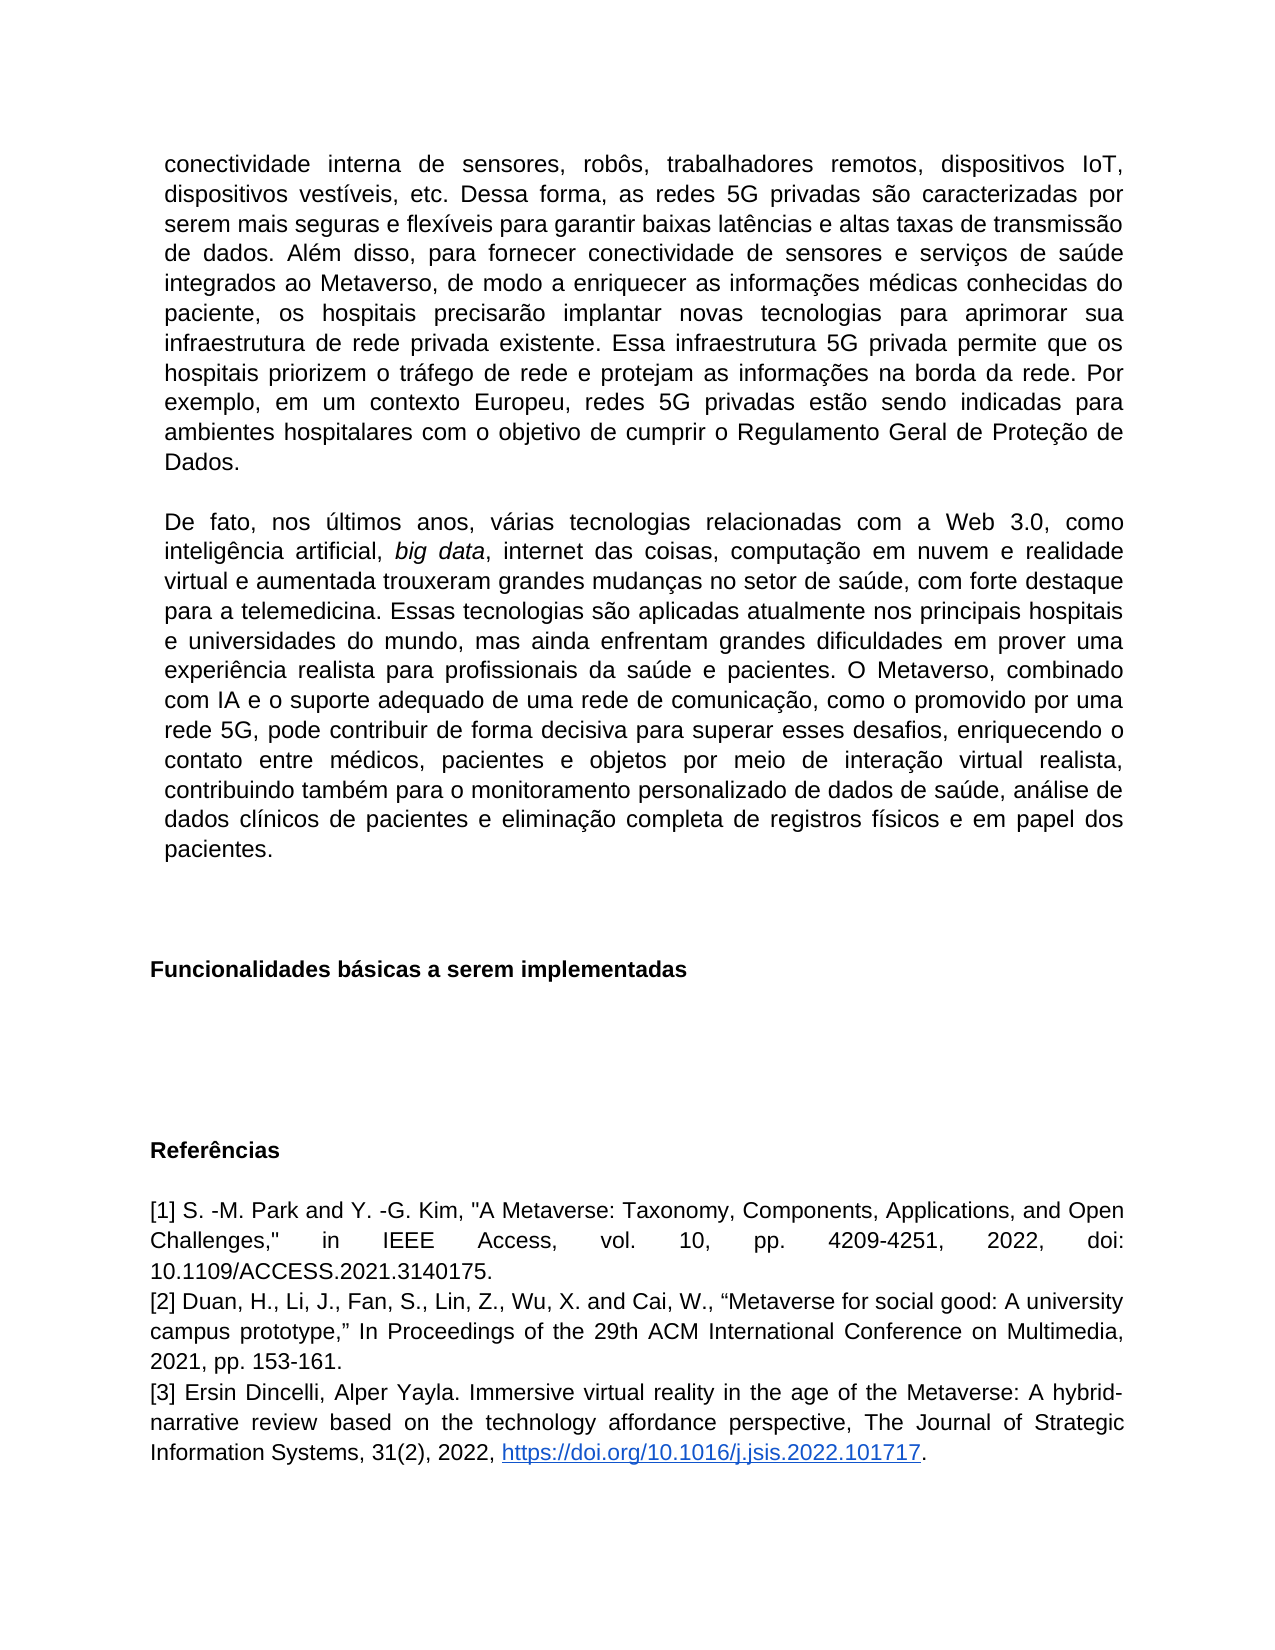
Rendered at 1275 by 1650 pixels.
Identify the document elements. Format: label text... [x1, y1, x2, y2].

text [164, 150, 1125, 476]
text [1] S. -M. Park and Y. -G. Kim, "A Metaverse: Taxonomy, Components, Applications, and Open Challenges," in IEEE Access, vol. 10, pp. 4209-4251, 2022, doi: 10.1109/ACCESS.2021.3140175. [150, 1197, 1125, 1284]
text [2] Duan, H., Li, J., Fan, S., Lin, Z., Wu, X. and Cai, W., “Metaverse for social good: A university campus prototype,” In Proceedings of the 29th ACM International Conference on Multimedia, 2021, pp. 153-161. [150, 1288, 1125, 1375]
text De fato, nos últimos anos, várias tecnologias relacionadas com a Web 3.0, como inteligência artificial, big data, internet das coisas, computação em nuvem e realidade virtual e aumentada trouxeram grandes mudanças no setor de saúde, com forte destaque para a telemedicina. Essas tecnologias são aplicadas atualmente nos principais hospitais e universidades do mundo, mas ainda enfrentam grandes dificuldades em prover uma experiência realista para profissionais da saúde e pacientes. O Metaverso, combinado com IA e o suporte adequado de uma rede de comunicação, como o promovido por uma rede 5G, pode contribuir de forma decisiva para superar esses desafios, enriquecendo o contato entre médicos, pacientes e objetos por meio de interação virtual realista, contribuindo também para o monitoramento personalizado de dados de saúde, análise de dados clínicos de pacientes e eliminação completa de registros físicos e em papel dos pacientes. [164, 507, 1125, 863]
text [3] Ersin Dincelli, Alper Yayla. Immersive virtual reality in the age of the Metaverse: A hybrid-narrative review based on the technology affordance perspective, The Journal of Strategic Information Systems, 31(2), 2022, https://doi.org/10.1016/j.jsis.2022.101717. [150, 1378, 1125, 1465]
text Funcionalidades básicas a serem implementadas [150, 956, 1125, 982]
text Referências [150, 1137, 1125, 1163]
